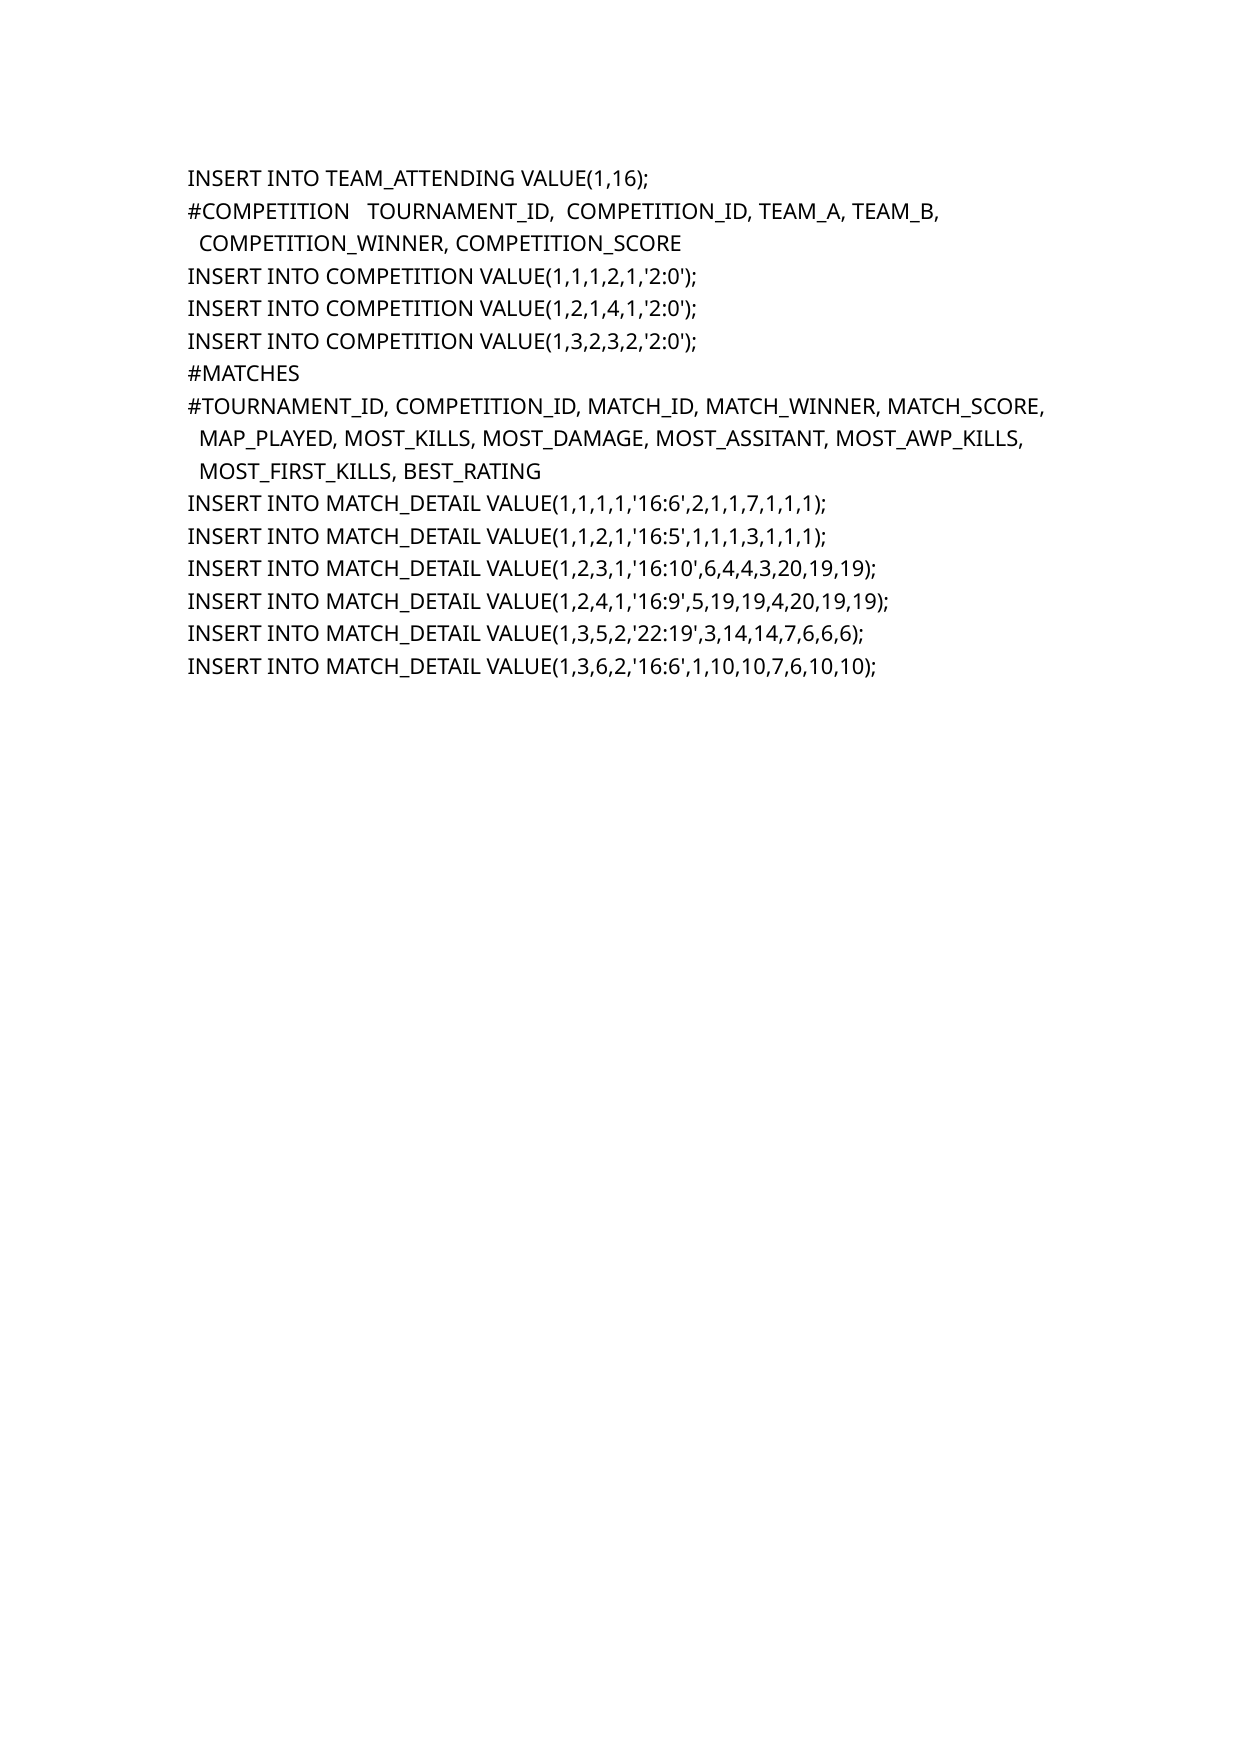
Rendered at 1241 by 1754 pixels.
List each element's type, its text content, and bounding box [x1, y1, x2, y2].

text INSERT INTO COMPETITION VALUE(1,1,1,2,1,'2:0'); [187, 259, 1053, 292]
text INSERT INTO MATCH_DETAIL VALUE(1,2,4,1,'16:9',5,19,19,4,20,19,19); [187, 584, 1053, 617]
text INSERT INTO COMPETITION VALUE(1,3,2,3,2,'2:0'); [187, 324, 1053, 357]
text INSERT INTO MATCH_DETAIL VALUE(1,1,2,1,'16:5',1,1,1,3,1,1,1); [187, 519, 1053, 552]
text INSERT INTO MATCH_DETAIL VALUE(1,3,6,2,'16:6',1,10,10,7,6,10,10); [187, 649, 1053, 682]
text INSERT INTO MATCH_DETAIL VALUE(1,3,5,2,'22:19',3,14,14,7,6,6,6); [187, 617, 1053, 649]
text INSERT INTO TEAM_ATTENDING VALUE(1,16); [187, 162, 1053, 194]
text #COMPETITION TOURNAMENT_ID, COMPETITION_ID, TEAM_A, TEAM_B, COMPETITION_WINNER, COMPETITION_SCORE [187, 194, 1053, 259]
text #MATCHES [187, 357, 1053, 389]
text INSERT INTO COMPETITION VALUE(1,2,1,4,1,'2:0'); [187, 292, 1053, 324]
text #TOURNAMENT_ID, COMPETITION_ID, MATCH_ID, MATCH_WINNER, MATCH_SCORE, MAP_PLAYED, MOST_KILLS, MOST_DAMAGE, MOST_ASSITANT, MOST_AWP_KILLS, MOST_FIRST_KILLS, BEST_RATING [187, 389, 1053, 487]
text INSERT INTO MATCH_DETAIL VALUE(1,2,3,1,'16:10',6,4,4,3,20,19,19); [187, 552, 1053, 584]
text INSERT INTO MATCH_DETAIL VALUE(1,1,1,1,'16:6',2,1,1,7,1,1,1); [187, 487, 1053, 519]
